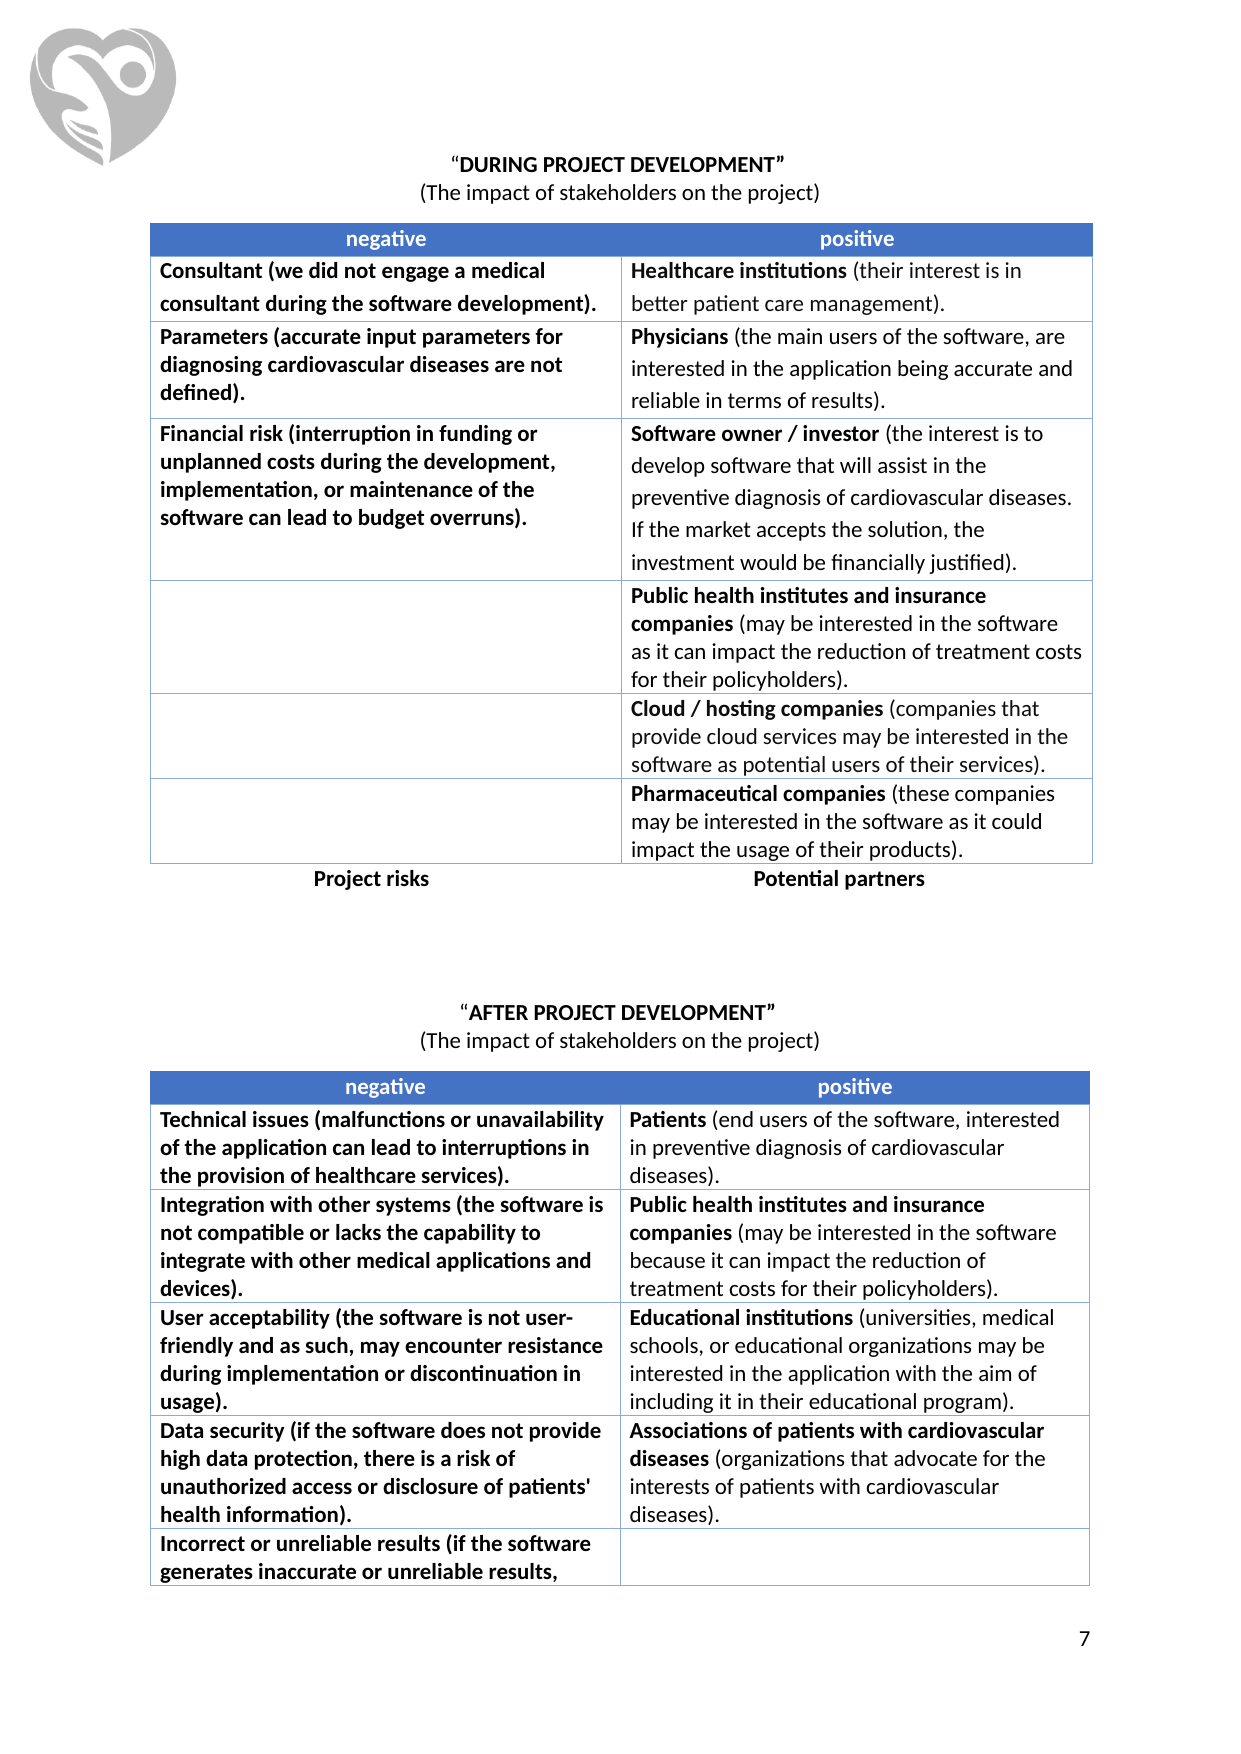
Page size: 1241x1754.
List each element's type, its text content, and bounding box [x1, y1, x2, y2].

table_cell Technical issues (malfunctions or unavailability of the application can lead to interruptions in the provision of healthcare services). [151, 1105, 620, 1189]
table_cell Associations of patients with cardiovascular diseases (organizations that advocate for the interests of patients with cardiovascular diseases). [621, 1416, 1089, 1528]
table_cell Cloud / hosting companies (companies that provide cloud services may be interested in the software as potential users of their services). [622, 694, 1092, 778]
table_cell User acceptability (the software is not user-friendly and as such, may encounter resistance during implementation or discontinuation in usage). [151, 1303, 620, 1415]
table_cell Parameters (accurate input parameters for diagnosing cardiovascular diseases are not defined). [151, 322, 621, 418]
table_cell Public health institutes and insurance companies (may be interested in the software because it can impact the reduction of treatment costs for their policyholders). [621, 1190, 1089, 1302]
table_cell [151, 1529, 620, 1585]
table_cell [151, 694, 621, 778]
table_header positive [622, 224, 1092, 256]
table_cell Consultant (we did not engage a medical consultant during the software development). [151, 257, 621, 321]
table_cell Pharmaceutical companies (these companies may be interested in the software as it could impact the usage of their products). [622, 779, 1092, 863]
table_cell Educational institutions (universities, medical schools, or educational organizations may be interested in the application with the aim of including it in their educational program). [621, 1303, 1089, 1415]
text Project risks Potential partners [148, 864, 1092, 892]
table_header negative [151, 224, 621, 256]
table_cell Healthcare institutions (their interest is in better patient care management). [622, 257, 1092, 321]
table_cell Data security (if the software does not provide high data protection, there is a risk of unauthorized access or disclosure of patients' health information). [151, 1416, 620, 1528]
table_cell Patients (end users of the software, interested in preventive diagnosis of cardiovascular diseases). [621, 1105, 1089, 1189]
table_header positive [621, 1072, 1089, 1104]
text “AFTER PROJECT DEVELOPMENT” (The impact of stakeholders on the project) [148, 998, 1092, 1054]
table_cell Software owner / investor (the interest is to develop software that will assist in the preventive diagnosis of cardiovascular diseases. If the market accepts the solution, the investment would be financially justified). [622, 419, 1092, 580]
table_cell Public health institutes and insurance companies (may be interested in the software as it can impact the reduction of treatment costs for their policyholders). [622, 581, 1092, 693]
table_cell Integration with other systems (the software is not compatible or lacks the capability to integrate with other medical applications and devices). [151, 1190, 620, 1302]
table_cell Financial risk (interruption in funding or unplanned costs during the development, implementation, or maintenance of the software can lead to budget overruns). [151, 419, 621, 580]
table_header negative [151, 1072, 620, 1104]
text “DURING PROJECT DEVELOPMENT” (The impact of stakeholders on the project) [148, 150, 1092, 206]
table_cell Physicians (the main users of the software, are interested in the application being accurate and reliable in terms of results). [622, 322, 1092, 418]
table_cell [151, 581, 621, 693]
table_cell [151, 779, 621, 863]
table_cell [621, 1529, 1089, 1585]
